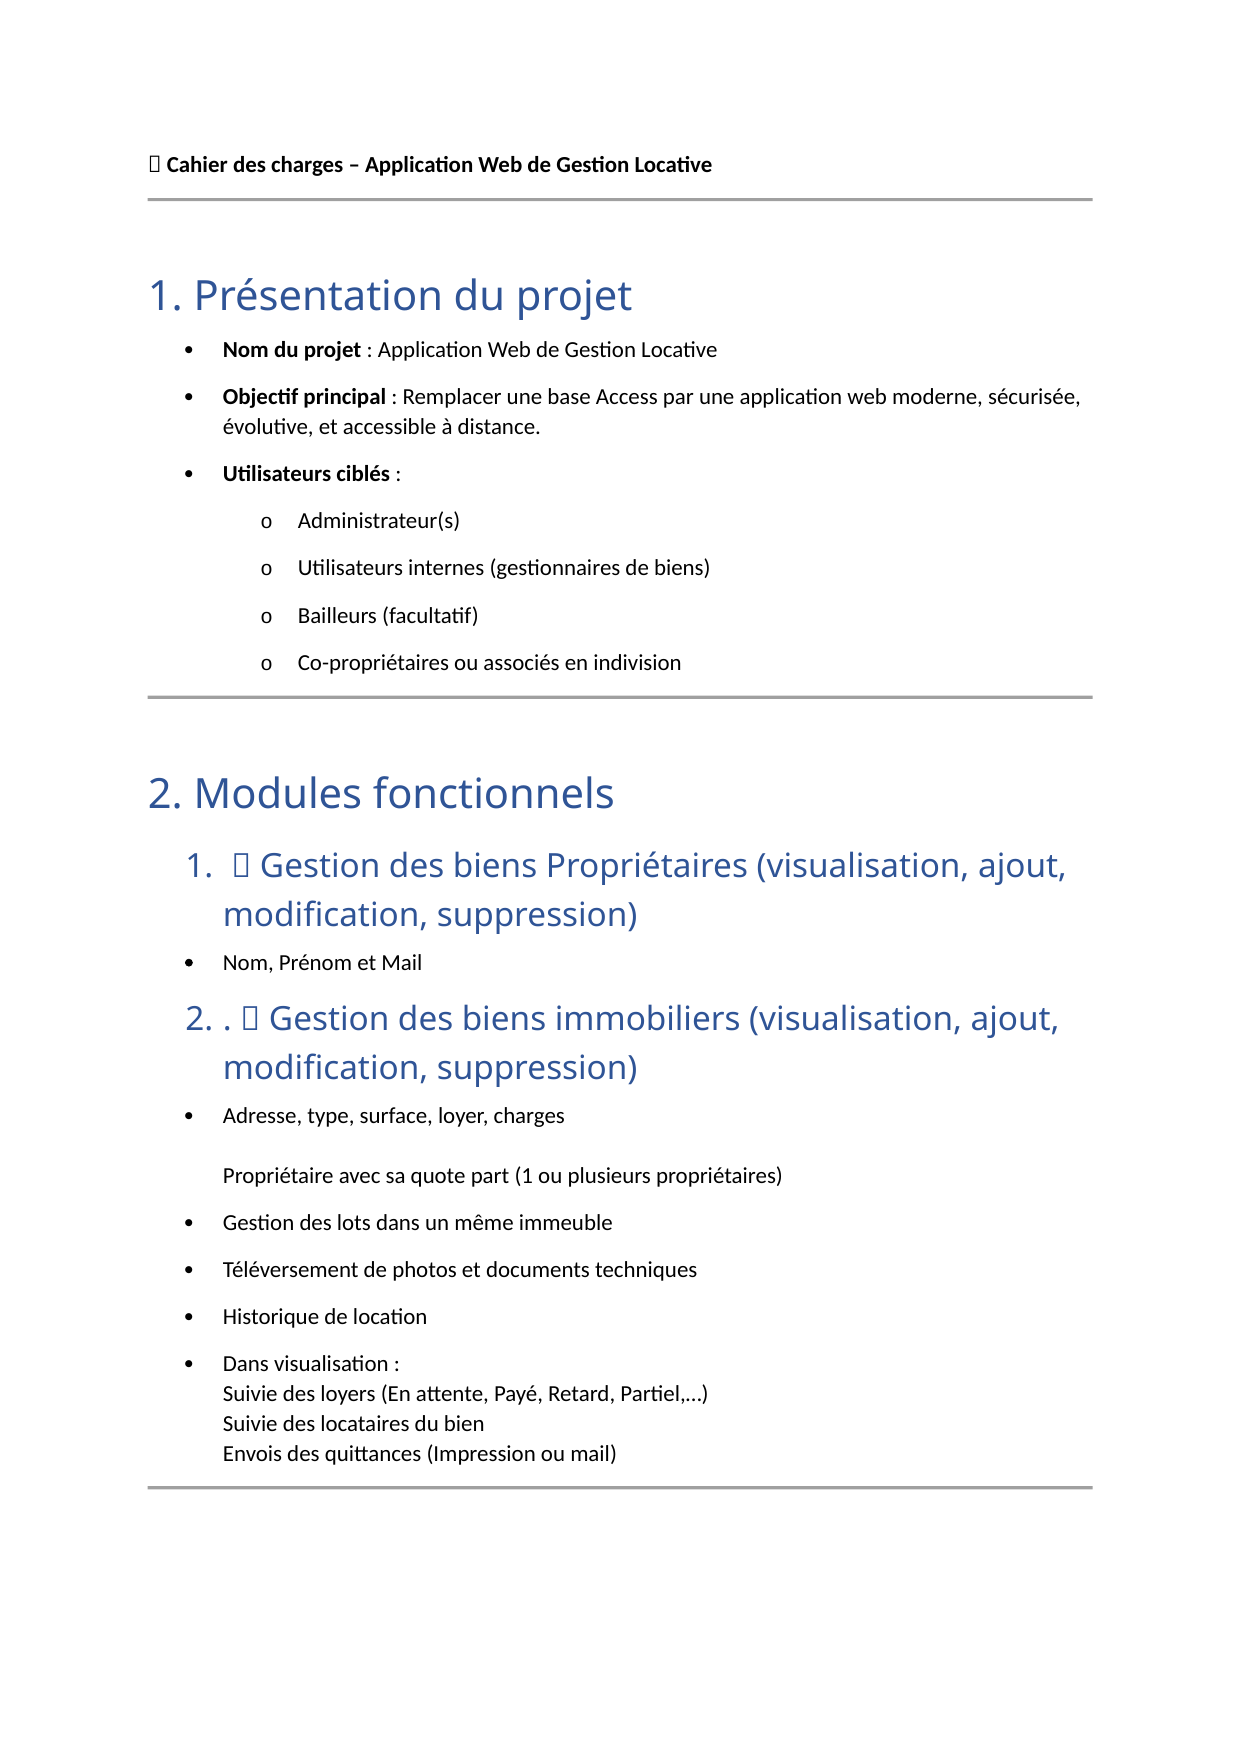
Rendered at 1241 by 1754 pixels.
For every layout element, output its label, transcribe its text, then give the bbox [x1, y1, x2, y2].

list Bailleurs (facultatif) [260, 601, 1093, 629]
list Gestion des lots dans un même immeuble [185, 1208, 1093, 1236]
subtitle 1. Présentation du projet [148, 266, 1093, 322]
list Dans visualisation : Suivie des loyers (En attente, Payé, Retard, Partiel,…) Suivie des locataires du bien Envois des quittances (Impression ou mail) [185, 1349, 1093, 1467]
list Utilisateurs internes (gestionnaires de biens) [260, 553, 1093, 582]
list Nom, Prénom et Mail [185, 948, 1093, 976]
list Objectif principal : Remplacer une base Access par une application web moderne, sécurisée, évolutive, et accessible à distance. [185, 382, 1093, 440]
list Historique de location [185, 1302, 1093, 1330]
subtitle 2. Modules fonctionnels [148, 763, 1093, 820]
list Utilisateurs ciblés : [185, 459, 1093, 487]
list Co-propriétaires ou associés en indivision [260, 648, 1093, 677]
list Adresse, type, surface, loyer, charges Propriétaire avec sa quote part (1 ou plusieurs propriétaires) [185, 1101, 1093, 1189]
list Nom du projet : Application Web de Gestion Locative [185, 335, 1093, 363]
text 📘 Cahier des charges – Application Web de Gestion Locative [148, 148, 1093, 179]
list Administrateur(s) [260, 506, 1093, 535]
subtitle . 📂 Gestion des biens immobiliers (visualisation, ajout, modification, suppression) [185, 994, 1093, 1089]
list Téléversement de photos et documents techniques [185, 1255, 1093, 1283]
subtitle 📂 Gestion des biens Propriétaires (visualisation, ajout, modification, suppression) [185, 841, 1093, 936]
